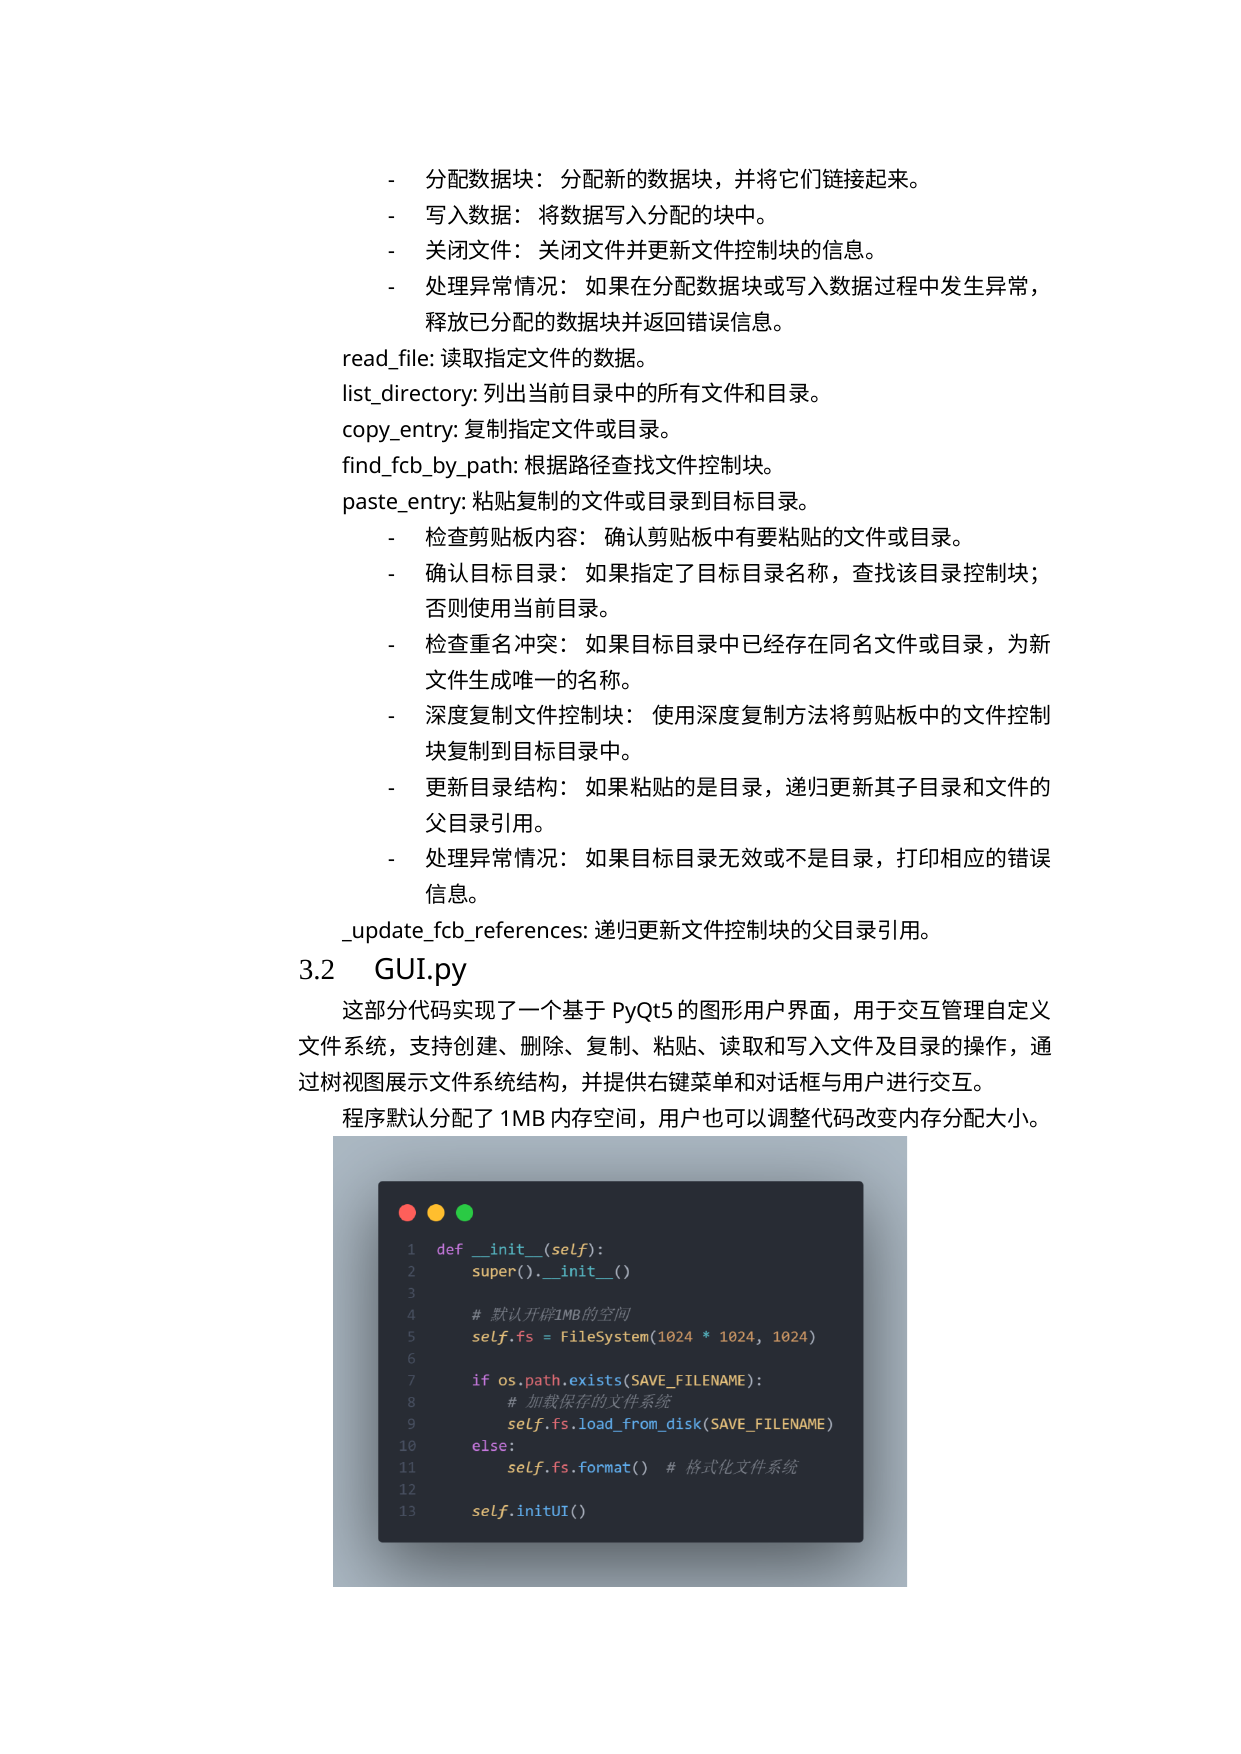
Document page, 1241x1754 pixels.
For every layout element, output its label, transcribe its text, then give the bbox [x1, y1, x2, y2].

list copy_entry: 复制指定文件或目录。 [298, 412, 1053, 444]
list 这部分代码实现了一个基于PyQt5的图形用户界面，用于交互管理自定义文件系统，支持创建、删除、复制、粘贴、读取和写入文件及目录的操作，通过树视图展示文件系统结构，并提供右键菜单和对话框与用户进行交互。 [298, 993, 1053, 1097]
list 检查剪贴板内容： 确认剪贴板中有要粘贴的文件或目录。 [388, 520, 1053, 551]
list 更新目录结构： 如果粘贴的是目录，递归更新其子目录和文件的父目录引用。 [388, 770, 1053, 837]
list 检查重名冲突： 如果目标目录中已经存在同名文件或目录，为新文件生成唯一的名称。 [388, 627, 1053, 694]
list 关闭文件： 关闭文件并更新文件控制块的信息。 [388, 233, 1053, 265]
list paste_entry: 粘贴复制的文件或目录到目标目录。 [298, 484, 1053, 516]
list 深度复制文件控制块： 使用深度复制方法将剪贴板中的文件控制块复制到目标目录中。 [388, 698, 1053, 766]
list GUI.py [298, 949, 1053, 988]
list 处理异常情况： 如果在分配数据块或写入数据过程中发生异常，释放已分配的数据块并返回错误信息。 [388, 269, 1053, 337]
list read_file: 读取指定文件的数据。 [298, 341, 1053, 372]
list 程序默认分配了1MB内存空间，用户也可以调整代码改变内存分配大小。 [298, 1101, 1053, 1132]
list 分配数据块： 分配新的数据块，并将它们链接起来。 [388, 162, 1053, 194]
list list_directory: 列出当前目录中的所有文件和目录。 [298, 376, 1053, 408]
list 写入数据： 将数据写入分配的块中。 [388, 198, 1053, 229]
list _update_fcb_references: 递归更新文件控制块的父目录引用。 [298, 913, 1053, 944]
list find_fcb_by_path: 根据路径查找文件控制块。 [298, 448, 1053, 480]
picture [333, 1136, 908, 1587]
list 确认目标目录： 如果指定了目标目录名称，查找该目录控制块；否则使用当前目录。 [388, 556, 1053, 623]
list 处理异常情况： 如果目标目录无效或不是目录，打印相应的错误信息。 [388, 841, 1053, 909]
